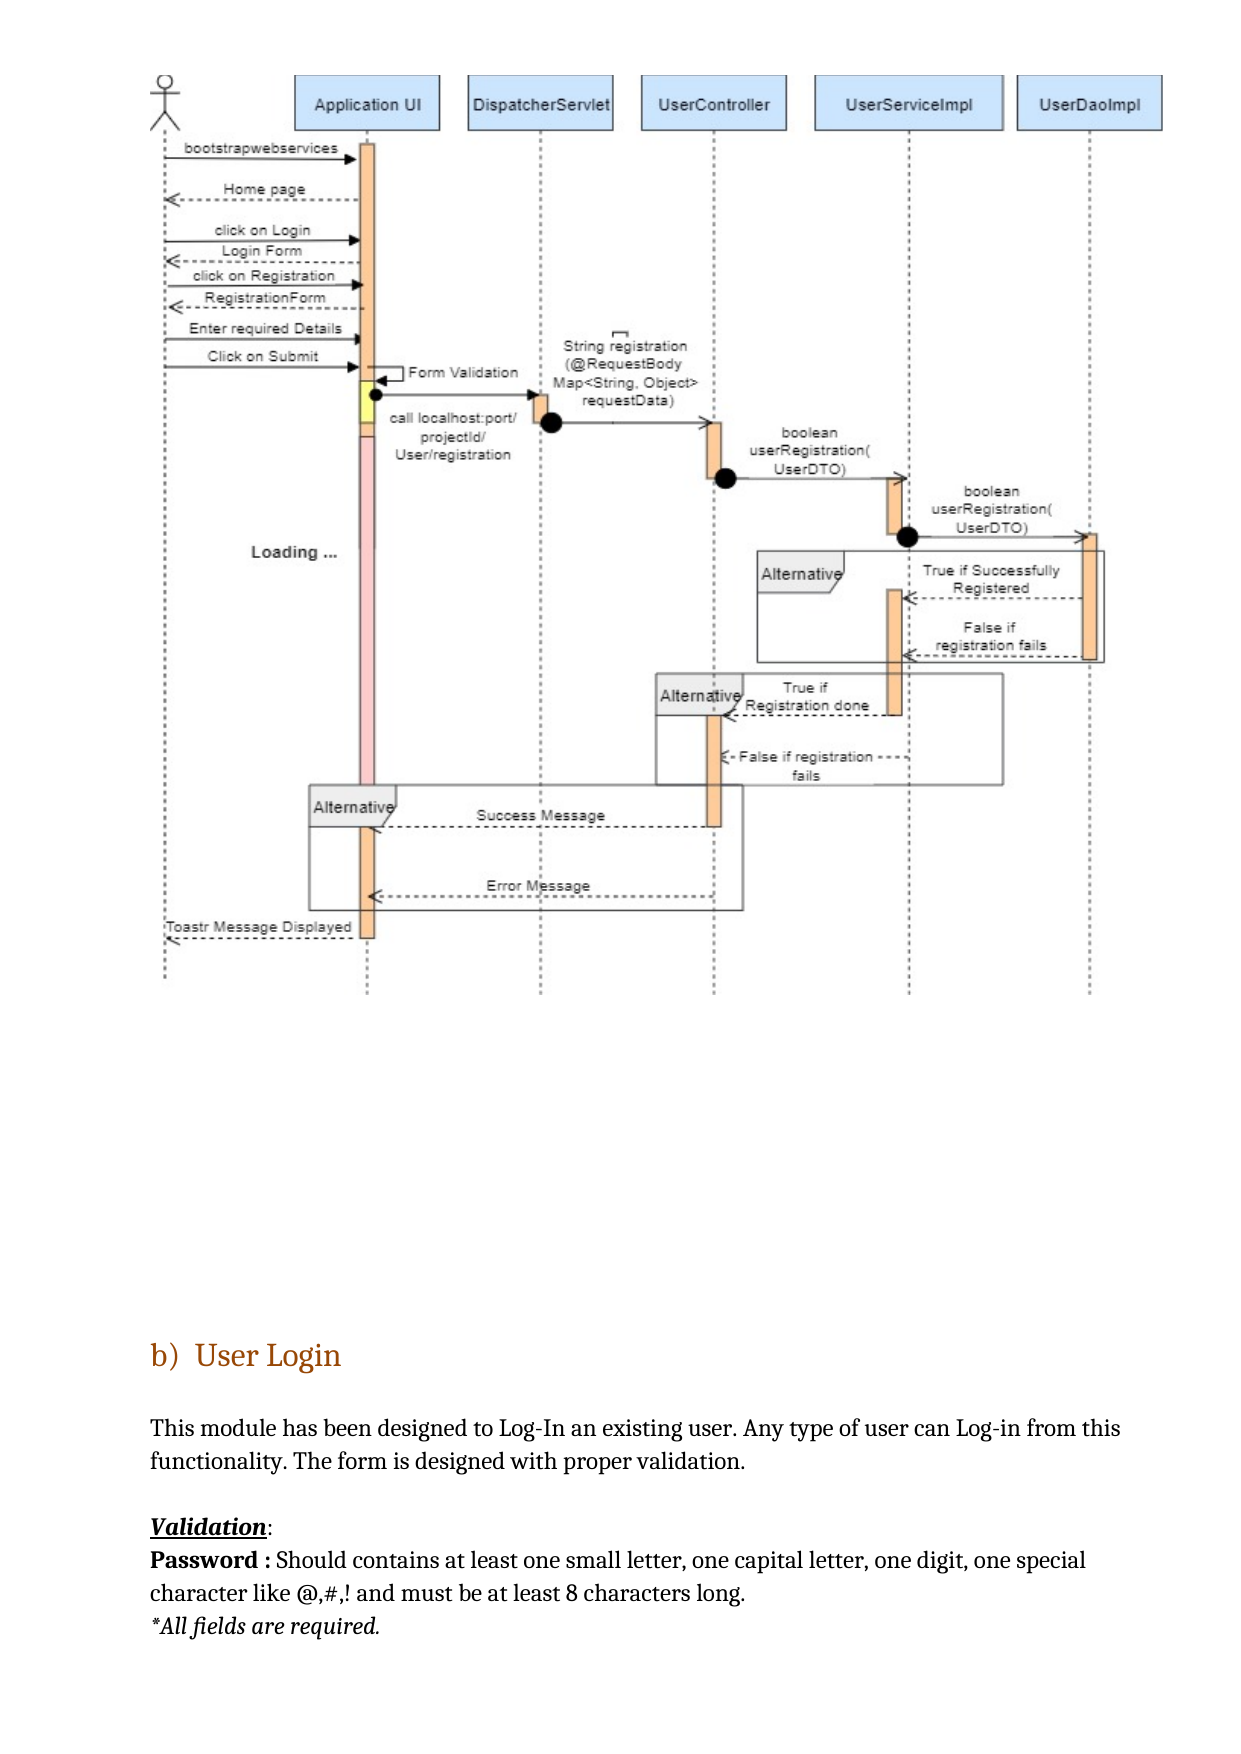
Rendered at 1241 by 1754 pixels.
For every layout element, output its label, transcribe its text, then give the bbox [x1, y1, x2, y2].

list Password : Should contains at least one small letter, one capital letter, one digit, one special character like @,#,! and must be at least 8 characters long. [150, 1546, 1165, 1608]
list b) User Login [150, 1337, 1165, 1375]
list This module has been designed to Log-In an existing user. Any type of user can Log-in from this functionality. The form is designed with proper validation. [150, 1414, 1165, 1476]
list Validation: [150, 1513, 1165, 1542]
picture [150, 75, 1163, 995]
list *All fields are required. [150, 1612, 1165, 1641]
